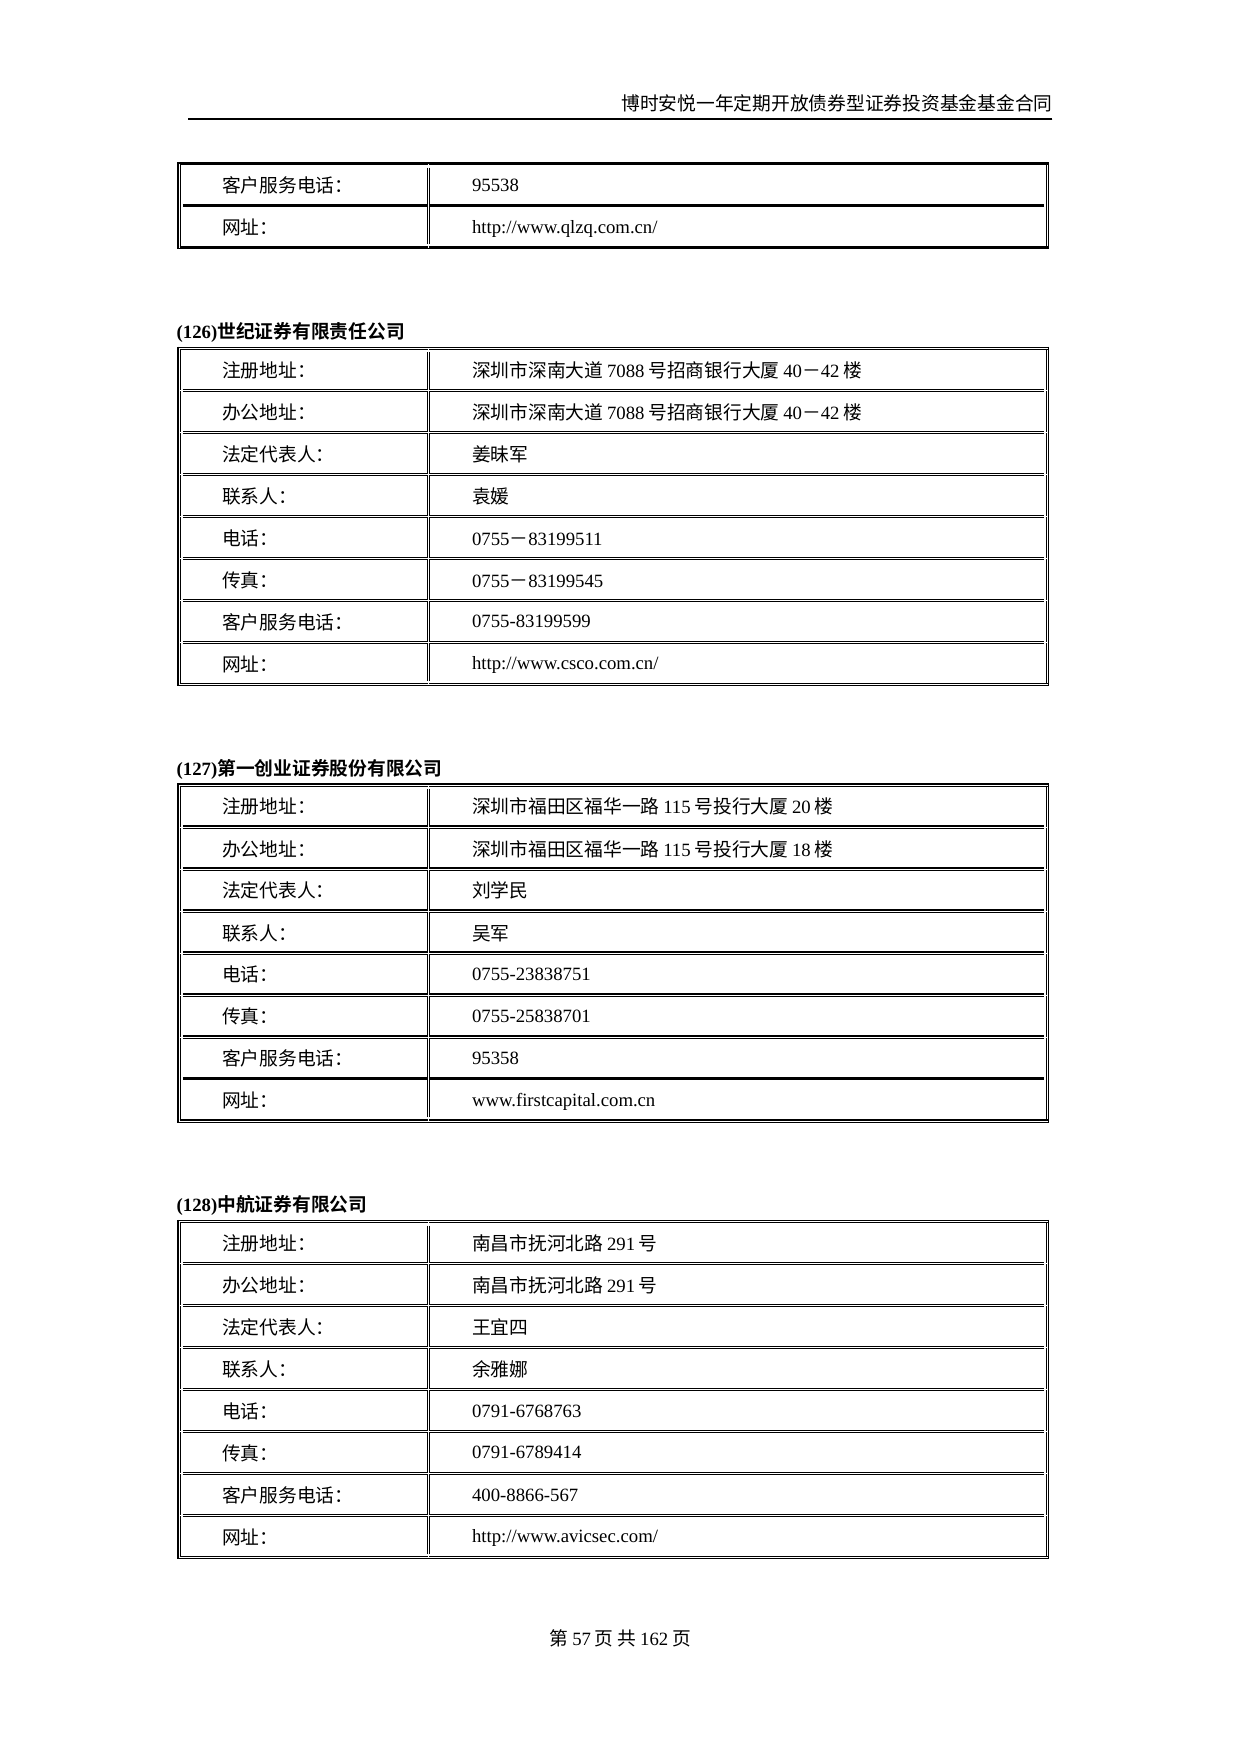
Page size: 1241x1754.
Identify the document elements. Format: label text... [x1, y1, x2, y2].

table_cell (128)中航证券有限公司 [176, 1155, 1064, 1591]
table_cell (125)中泰证券股份有限公司 [176, 162, 1064, 282]
table_cell (127)第一创业证券股份有限公司 [176, 718, 1064, 1155]
table_cell (126)世纪证券有限责任公司 [176, 282, 1064, 718]
